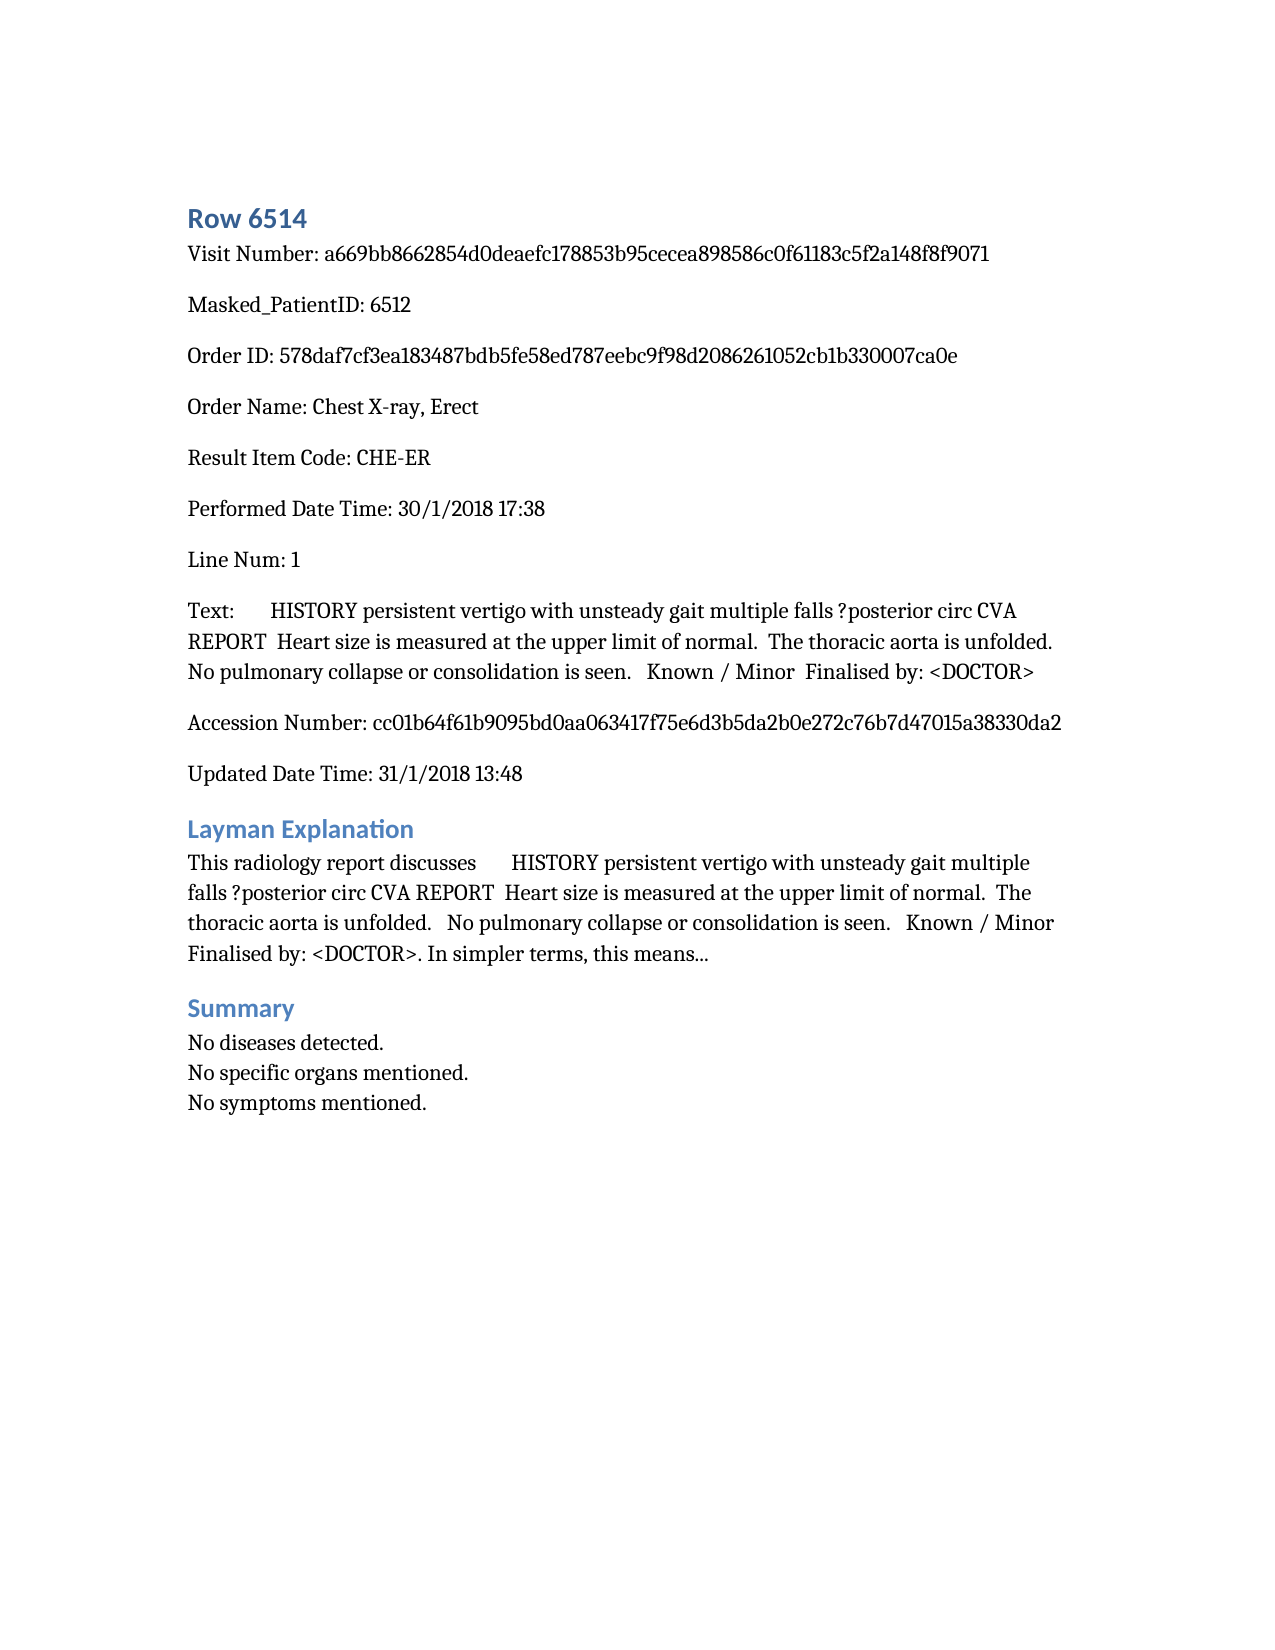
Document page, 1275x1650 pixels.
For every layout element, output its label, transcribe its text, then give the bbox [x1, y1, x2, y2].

text Result Item Code: CHE-ER [187, 445, 1087, 471]
text Order ID: 578daf7cf3ea183487bdb5fe58ed787eebc9f98d2086261052cb1b330007ca0e [187, 343, 1087, 369]
text This radiology report discusses HISTORY persistent vertigo with unsteady gait multiple falls ?posterior circ CVA REPORT Heart size is measured at the upper limit of normal. The thoracic aorta is unfolded. No pulmonary collapse or consolidation is seen. Known / Minor Finalised by: <DOCTOR>. In simpler terms, this means... [187, 850, 1087, 967]
text Accession Number: cc01b64f61b9095bd0aa063417f75e6d3b5da2b0e272c76b7d47015a38330da2 [187, 710, 1087, 736]
text Order Name: Chest X-ray, Erect [187, 394, 1087, 420]
text Visit Number: a669bb8662854d0deaefc178853b95cecea898586c0f61183c5f2a148f8f9071 [187, 241, 1087, 267]
text Updated Date Time: 31/1/2018 13:48 [187, 761, 1087, 787]
text Text: HISTORY persistent vertigo with unsteady gait multiple falls ?posterior circ CVA REPORT Heart size is measured at the upper limit of normal. The thoracic aorta is unfolded. No pulmonary collapse or consolidation is seen. Known / Minor Finalised by: <DOCTOR> [187, 598, 1087, 685]
text Performed Date Time: 30/1/2018 17:38 [187, 496, 1087, 522]
text Line Num: 1 [187, 547, 1087, 573]
subtitle Row 6514 [187, 200, 1087, 236]
subtitle Layman Explanation [187, 812, 1087, 845]
text Masked_PatientID: 6512 [187, 292, 1087, 318]
text No diseases detected. No specific organs mentioned. No symptoms mentioned. [187, 1029, 1087, 1116]
subtitle Summary [187, 991, 1087, 1024]
